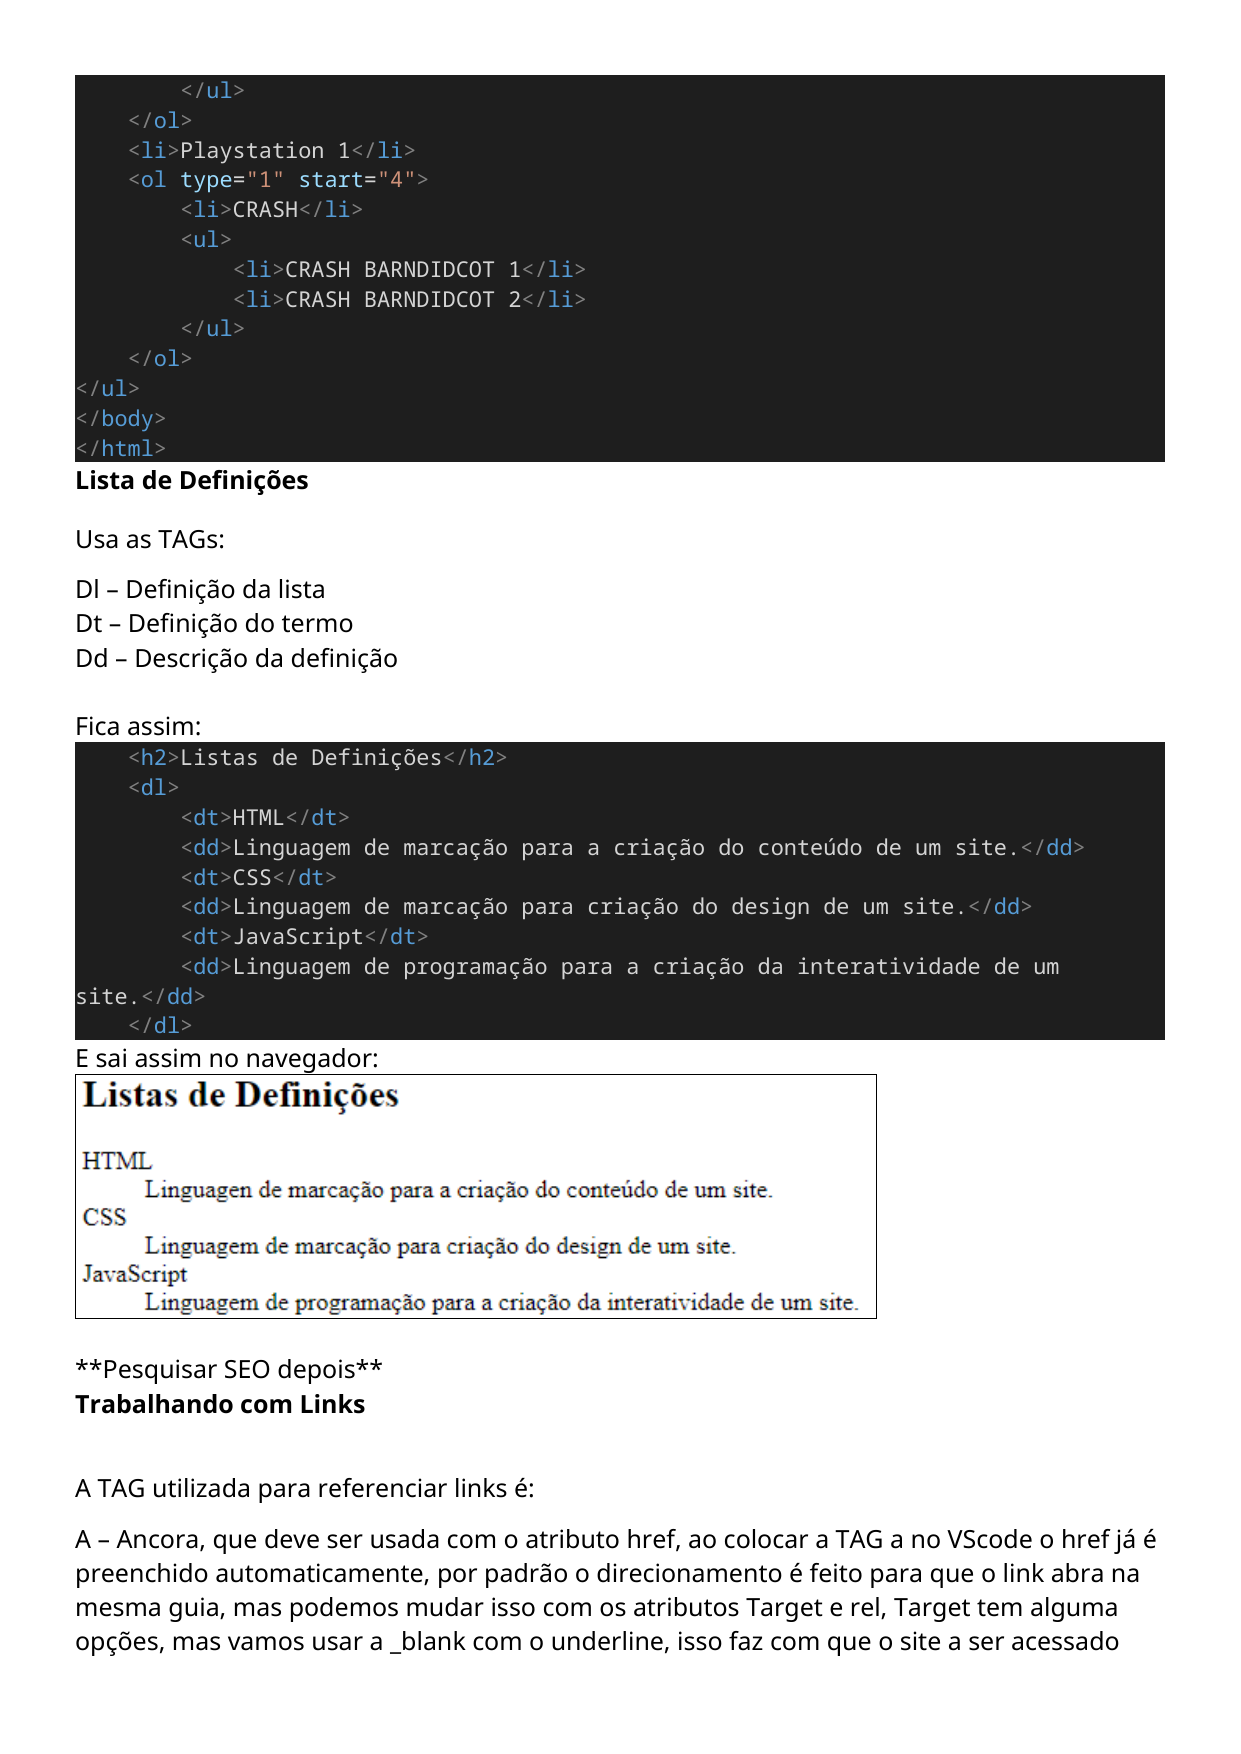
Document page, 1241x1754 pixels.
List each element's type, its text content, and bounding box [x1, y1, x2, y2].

text <dt>CSS</dt> [75, 862, 1165, 891]
text Dd – Descrição da definição [75, 640, 1165, 674]
text </ol> [75, 343, 1165, 373]
text </ul> [75, 313, 1165, 343]
text </ul> [75, 75, 1165, 105]
text E sai assim no navegador: [75, 1040, 1165, 1074]
text <dd>Linguagem de marcação para criação do design de um site.</dd> [75, 891, 1165, 921]
text <ul> [75, 224, 1165, 254]
text Dl – Definição da lista [75, 572, 1165, 606]
text Usa as TAGs: [75, 521, 1165, 555]
text <li>CRASH BARNDIDCOT 2</li> [75, 283, 1165, 313]
text Dt – Definição do termo [75, 606, 1165, 640]
text </ol> [75, 105, 1165, 134]
text <dt>HTML</dt> [75, 802, 1165, 832]
text <li>CRASH</li> [75, 194, 1165, 224]
text <ol type="1" start="4"> [75, 164, 1165, 194]
text <dl> [75, 772, 1165, 802]
text Trabalhando com Links [75, 1386, 1165, 1420]
picture [76, 1075, 876, 1318]
text </body> [75, 403, 1165, 432]
text <h2>Listas de Definições</h2> [75, 742, 1165, 772]
text A TAG utilizada para referenciar links é: [75, 1471, 1165, 1505]
text <li>Playstation 1</li> [75, 134, 1165, 164]
text </ul> [75, 373, 1165, 403]
text Lista de Definições [75, 462, 1165, 496]
text <dd>Linguagem de programação para a criação da interatividade de um site.</dd> [75, 951, 1165, 1011]
text </dl> [75, 1011, 1165, 1040]
text <li>CRASH BARNDIDCOT 1</li> [75, 254, 1165, 283]
text <dt>JavaScript</dt> [75, 921, 1165, 951]
text <dd>Linguagem de marcação para a criação do conteúdo de um site.</dd> [75, 832, 1165, 862]
text </html> [75, 432, 1165, 462]
text Fica assim: [75, 708, 1165, 742]
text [75, 1522, 1165, 1658]
text **Pesquisar SEO depois** [75, 1352, 1165, 1386]
